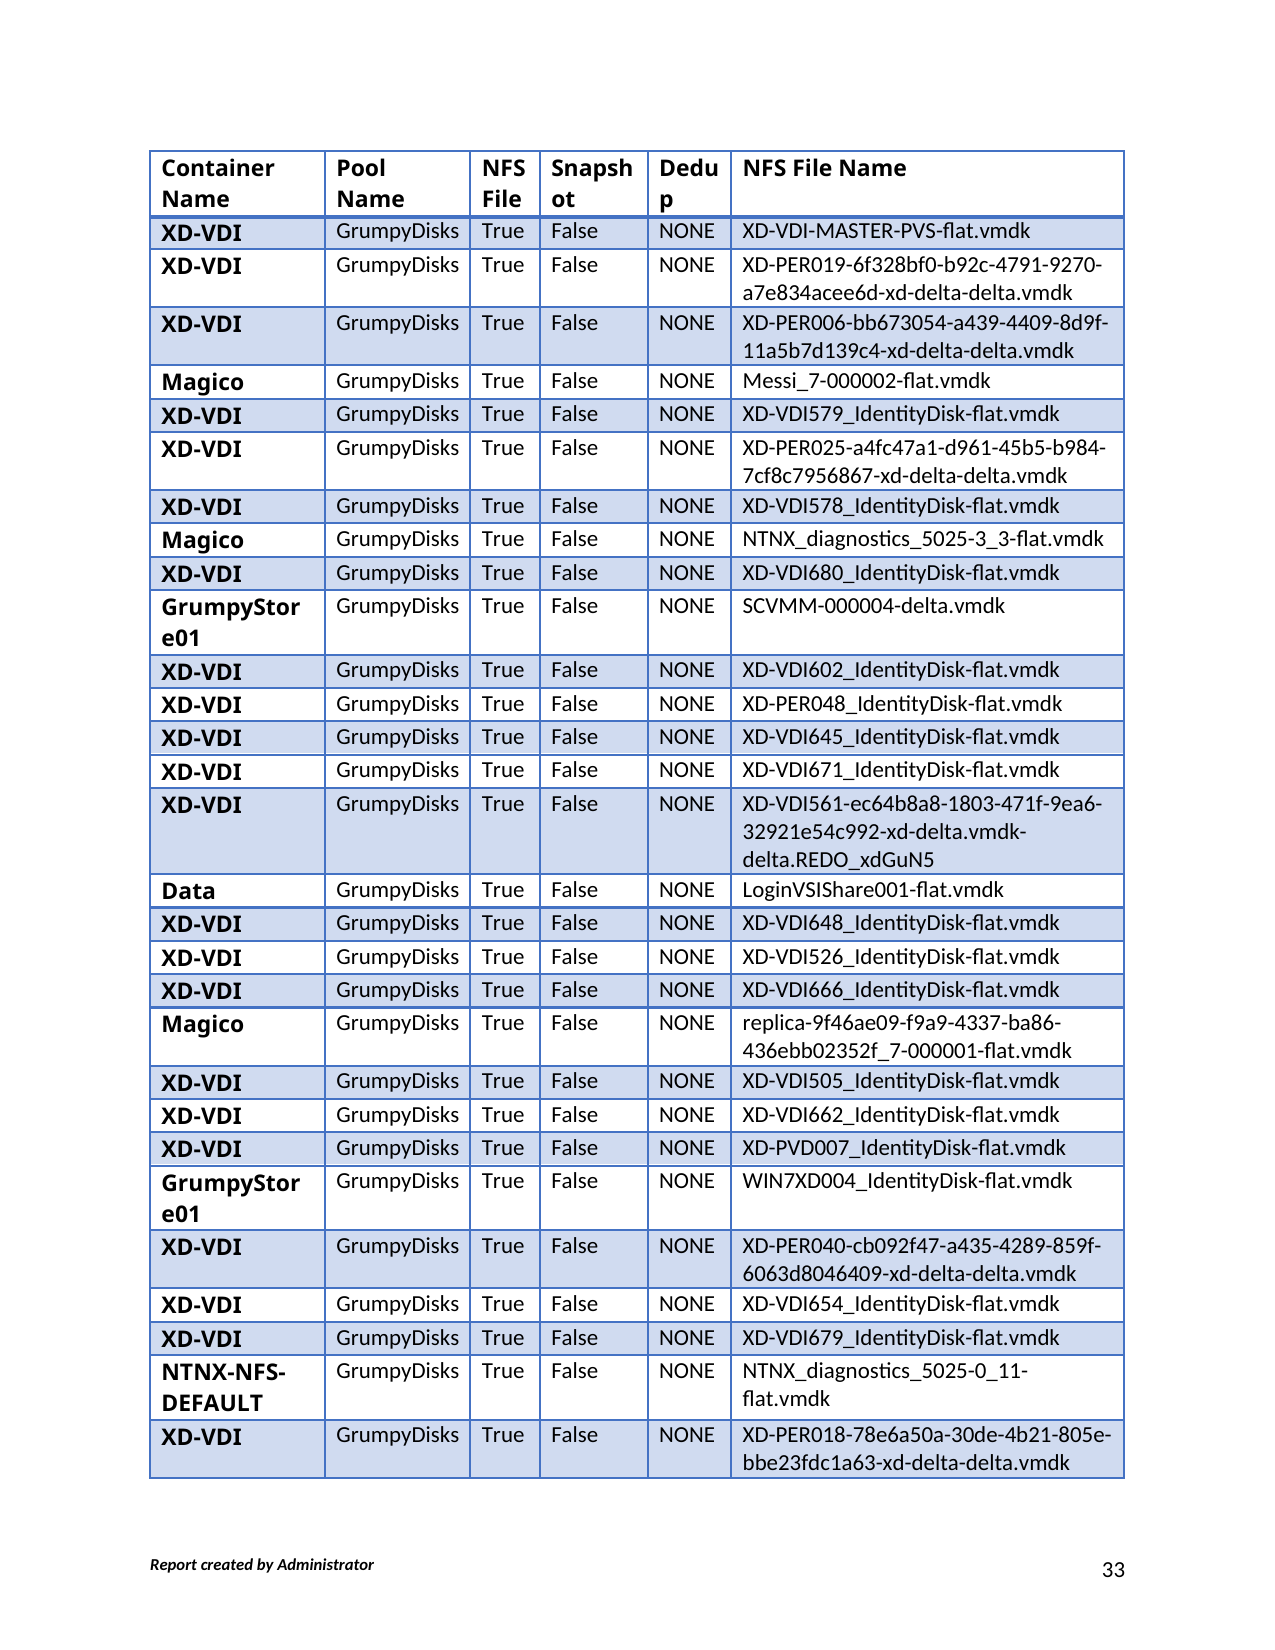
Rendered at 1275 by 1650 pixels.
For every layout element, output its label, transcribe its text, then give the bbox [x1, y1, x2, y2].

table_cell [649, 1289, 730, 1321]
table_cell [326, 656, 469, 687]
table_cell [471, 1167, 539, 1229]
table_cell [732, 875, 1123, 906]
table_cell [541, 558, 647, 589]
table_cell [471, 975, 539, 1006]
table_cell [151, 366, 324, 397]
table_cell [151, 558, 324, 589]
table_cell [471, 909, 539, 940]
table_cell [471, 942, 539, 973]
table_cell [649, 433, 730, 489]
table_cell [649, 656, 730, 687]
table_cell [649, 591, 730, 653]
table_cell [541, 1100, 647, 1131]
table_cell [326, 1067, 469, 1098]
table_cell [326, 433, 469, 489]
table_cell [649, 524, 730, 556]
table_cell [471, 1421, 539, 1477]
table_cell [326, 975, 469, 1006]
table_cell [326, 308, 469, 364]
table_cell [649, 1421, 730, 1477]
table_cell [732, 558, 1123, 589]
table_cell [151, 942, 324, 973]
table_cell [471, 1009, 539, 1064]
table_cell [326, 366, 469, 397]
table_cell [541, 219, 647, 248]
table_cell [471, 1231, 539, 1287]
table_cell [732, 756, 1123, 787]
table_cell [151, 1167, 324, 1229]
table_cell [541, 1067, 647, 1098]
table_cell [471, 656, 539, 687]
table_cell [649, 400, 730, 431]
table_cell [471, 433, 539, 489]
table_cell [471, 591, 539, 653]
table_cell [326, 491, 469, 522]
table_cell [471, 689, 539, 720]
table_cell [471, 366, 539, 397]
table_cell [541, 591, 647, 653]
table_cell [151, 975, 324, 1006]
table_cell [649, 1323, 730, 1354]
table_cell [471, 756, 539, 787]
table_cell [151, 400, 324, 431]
table_header Pool Name [326, 152, 469, 214]
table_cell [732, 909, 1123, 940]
table_header NFS File Name [732, 152, 1123, 214]
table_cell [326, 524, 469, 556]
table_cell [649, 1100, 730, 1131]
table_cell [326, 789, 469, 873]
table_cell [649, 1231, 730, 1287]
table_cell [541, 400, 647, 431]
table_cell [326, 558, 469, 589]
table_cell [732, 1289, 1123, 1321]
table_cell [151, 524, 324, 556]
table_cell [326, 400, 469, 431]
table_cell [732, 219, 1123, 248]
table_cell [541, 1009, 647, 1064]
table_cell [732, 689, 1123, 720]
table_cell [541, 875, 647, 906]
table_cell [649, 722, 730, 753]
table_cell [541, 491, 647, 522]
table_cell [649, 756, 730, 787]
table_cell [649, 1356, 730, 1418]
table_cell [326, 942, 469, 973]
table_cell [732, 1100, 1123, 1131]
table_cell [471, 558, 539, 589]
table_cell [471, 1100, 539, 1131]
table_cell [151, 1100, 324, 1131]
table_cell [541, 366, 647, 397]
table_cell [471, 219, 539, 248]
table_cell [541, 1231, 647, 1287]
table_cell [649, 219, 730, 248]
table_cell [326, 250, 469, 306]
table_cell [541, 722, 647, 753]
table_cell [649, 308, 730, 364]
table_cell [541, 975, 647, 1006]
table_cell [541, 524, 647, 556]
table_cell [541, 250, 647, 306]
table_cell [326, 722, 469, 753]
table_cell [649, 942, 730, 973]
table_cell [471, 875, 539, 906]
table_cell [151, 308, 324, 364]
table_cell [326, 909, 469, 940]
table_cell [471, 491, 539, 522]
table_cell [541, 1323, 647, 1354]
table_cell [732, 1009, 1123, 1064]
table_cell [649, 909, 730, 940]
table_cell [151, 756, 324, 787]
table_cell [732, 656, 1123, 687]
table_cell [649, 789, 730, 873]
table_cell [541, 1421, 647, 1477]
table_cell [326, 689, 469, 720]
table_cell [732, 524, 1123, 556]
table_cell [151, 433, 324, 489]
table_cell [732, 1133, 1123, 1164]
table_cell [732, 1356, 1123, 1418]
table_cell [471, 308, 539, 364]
table_header NFS File [471, 152, 539, 214]
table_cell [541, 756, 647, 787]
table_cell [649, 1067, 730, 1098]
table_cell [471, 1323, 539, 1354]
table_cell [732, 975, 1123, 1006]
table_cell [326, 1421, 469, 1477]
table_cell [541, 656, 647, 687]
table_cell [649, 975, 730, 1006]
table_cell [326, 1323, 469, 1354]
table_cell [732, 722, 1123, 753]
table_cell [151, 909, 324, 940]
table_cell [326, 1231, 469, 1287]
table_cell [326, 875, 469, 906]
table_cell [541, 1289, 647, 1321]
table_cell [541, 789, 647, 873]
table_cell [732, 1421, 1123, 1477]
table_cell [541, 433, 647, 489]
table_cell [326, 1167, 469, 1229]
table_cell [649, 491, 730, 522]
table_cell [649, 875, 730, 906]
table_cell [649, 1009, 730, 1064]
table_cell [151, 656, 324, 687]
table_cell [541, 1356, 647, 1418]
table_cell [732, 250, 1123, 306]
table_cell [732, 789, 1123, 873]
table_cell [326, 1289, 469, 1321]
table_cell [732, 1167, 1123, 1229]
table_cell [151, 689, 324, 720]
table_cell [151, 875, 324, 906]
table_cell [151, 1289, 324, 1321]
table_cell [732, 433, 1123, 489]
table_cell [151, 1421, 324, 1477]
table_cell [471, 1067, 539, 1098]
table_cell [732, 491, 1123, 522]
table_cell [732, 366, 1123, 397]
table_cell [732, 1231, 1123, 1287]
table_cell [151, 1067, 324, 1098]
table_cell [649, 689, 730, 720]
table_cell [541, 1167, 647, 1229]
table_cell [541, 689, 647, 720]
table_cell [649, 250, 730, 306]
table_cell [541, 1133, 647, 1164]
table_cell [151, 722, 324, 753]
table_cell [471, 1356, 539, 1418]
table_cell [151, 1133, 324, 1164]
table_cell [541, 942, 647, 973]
table_header Snapshot [541, 152, 647, 214]
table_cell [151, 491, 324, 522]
table_header Dedup [649, 152, 730, 214]
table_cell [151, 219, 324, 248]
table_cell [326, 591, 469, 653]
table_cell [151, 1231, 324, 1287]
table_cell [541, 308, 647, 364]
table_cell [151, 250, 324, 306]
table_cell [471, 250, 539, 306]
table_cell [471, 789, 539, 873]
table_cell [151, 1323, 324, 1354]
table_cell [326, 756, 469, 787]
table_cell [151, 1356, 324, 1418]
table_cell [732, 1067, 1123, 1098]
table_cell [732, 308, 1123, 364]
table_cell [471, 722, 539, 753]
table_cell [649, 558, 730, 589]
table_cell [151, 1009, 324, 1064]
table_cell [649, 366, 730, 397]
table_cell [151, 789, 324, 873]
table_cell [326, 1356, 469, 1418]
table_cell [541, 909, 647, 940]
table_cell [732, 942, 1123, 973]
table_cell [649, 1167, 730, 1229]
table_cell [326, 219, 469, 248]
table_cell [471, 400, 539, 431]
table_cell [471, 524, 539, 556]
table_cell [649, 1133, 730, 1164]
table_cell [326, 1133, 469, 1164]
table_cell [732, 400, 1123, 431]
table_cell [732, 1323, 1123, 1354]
table_header Container Name [151, 152, 324, 214]
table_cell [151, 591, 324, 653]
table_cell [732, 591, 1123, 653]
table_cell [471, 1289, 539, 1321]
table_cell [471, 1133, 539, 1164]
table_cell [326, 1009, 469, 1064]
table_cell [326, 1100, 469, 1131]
